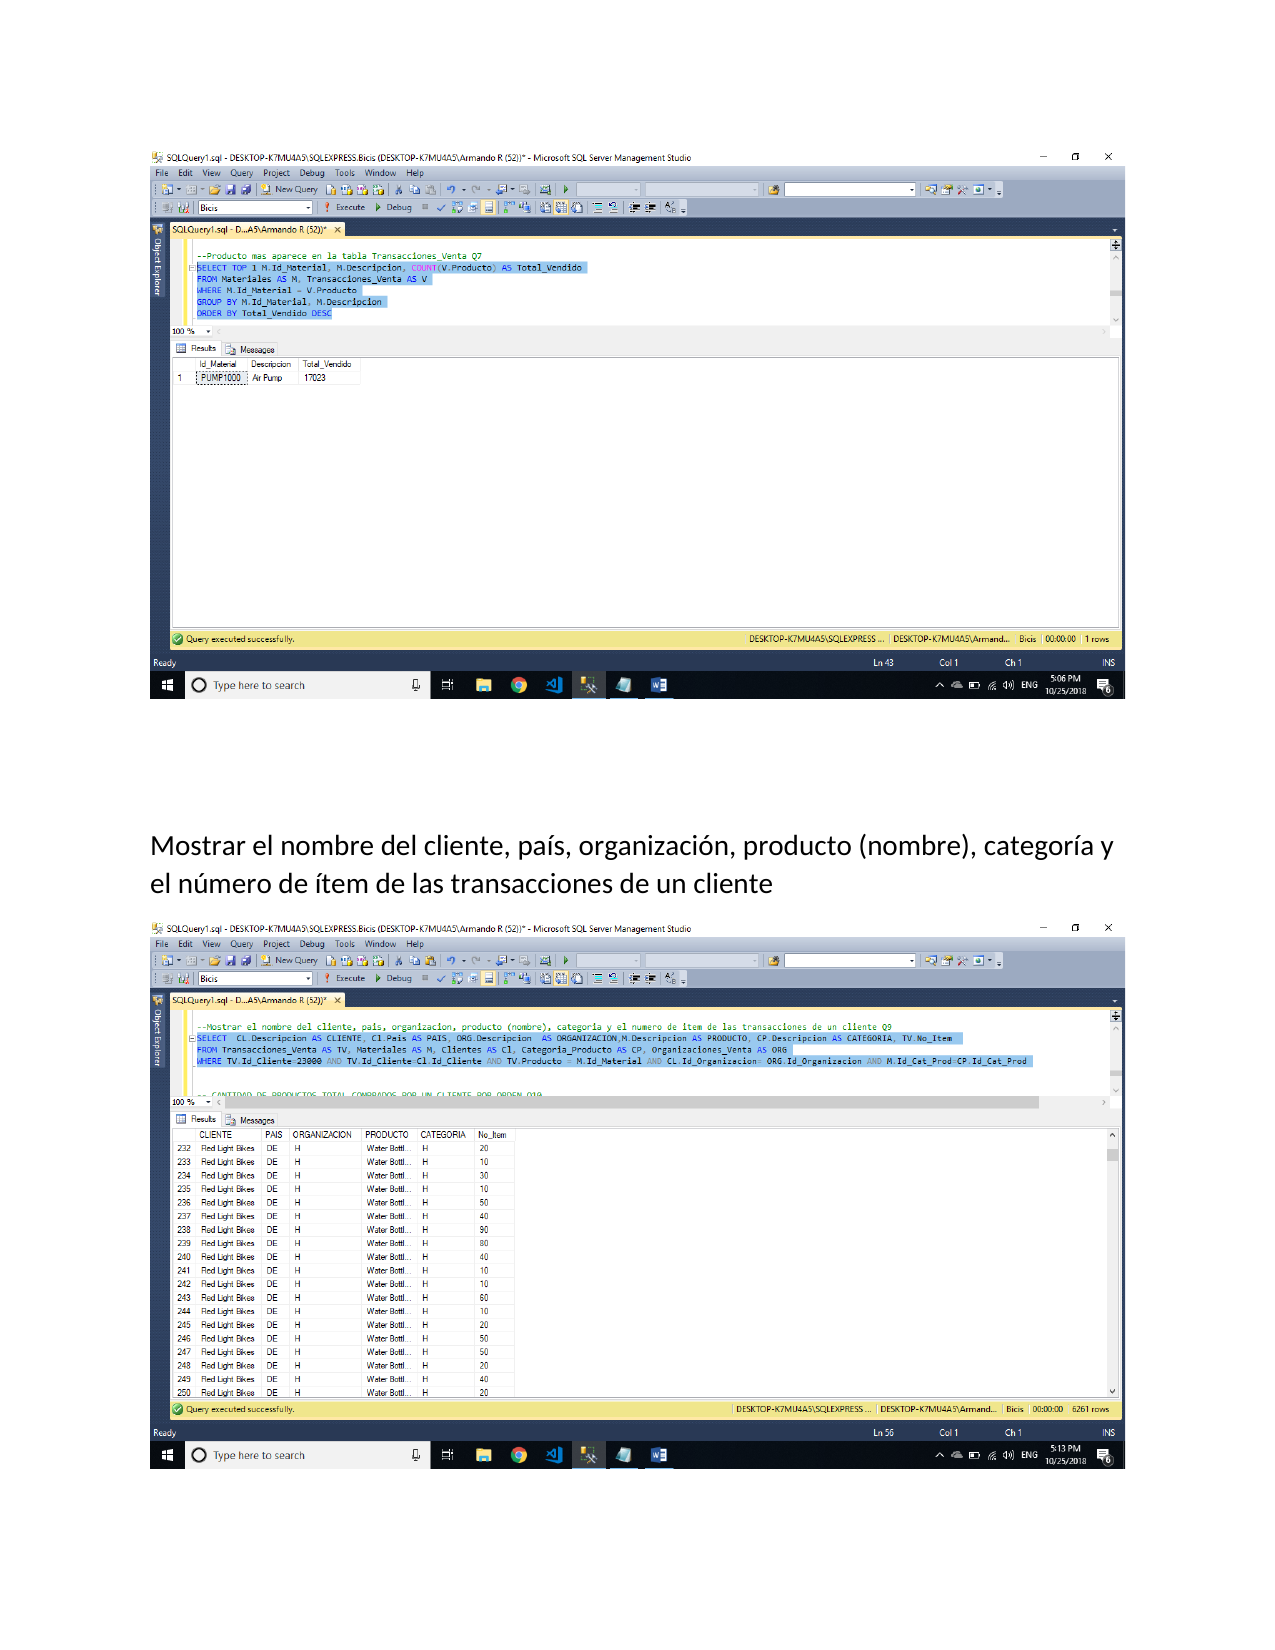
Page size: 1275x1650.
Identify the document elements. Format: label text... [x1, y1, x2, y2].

picture [150, 150, 1125, 699]
text Mostrar el nombre del cliente, país, organización, producto (nombre), categoría y el número de ítem de las transacciones de un cliente [150, 827, 1125, 901]
picture [150, 920, 1125, 1469]
